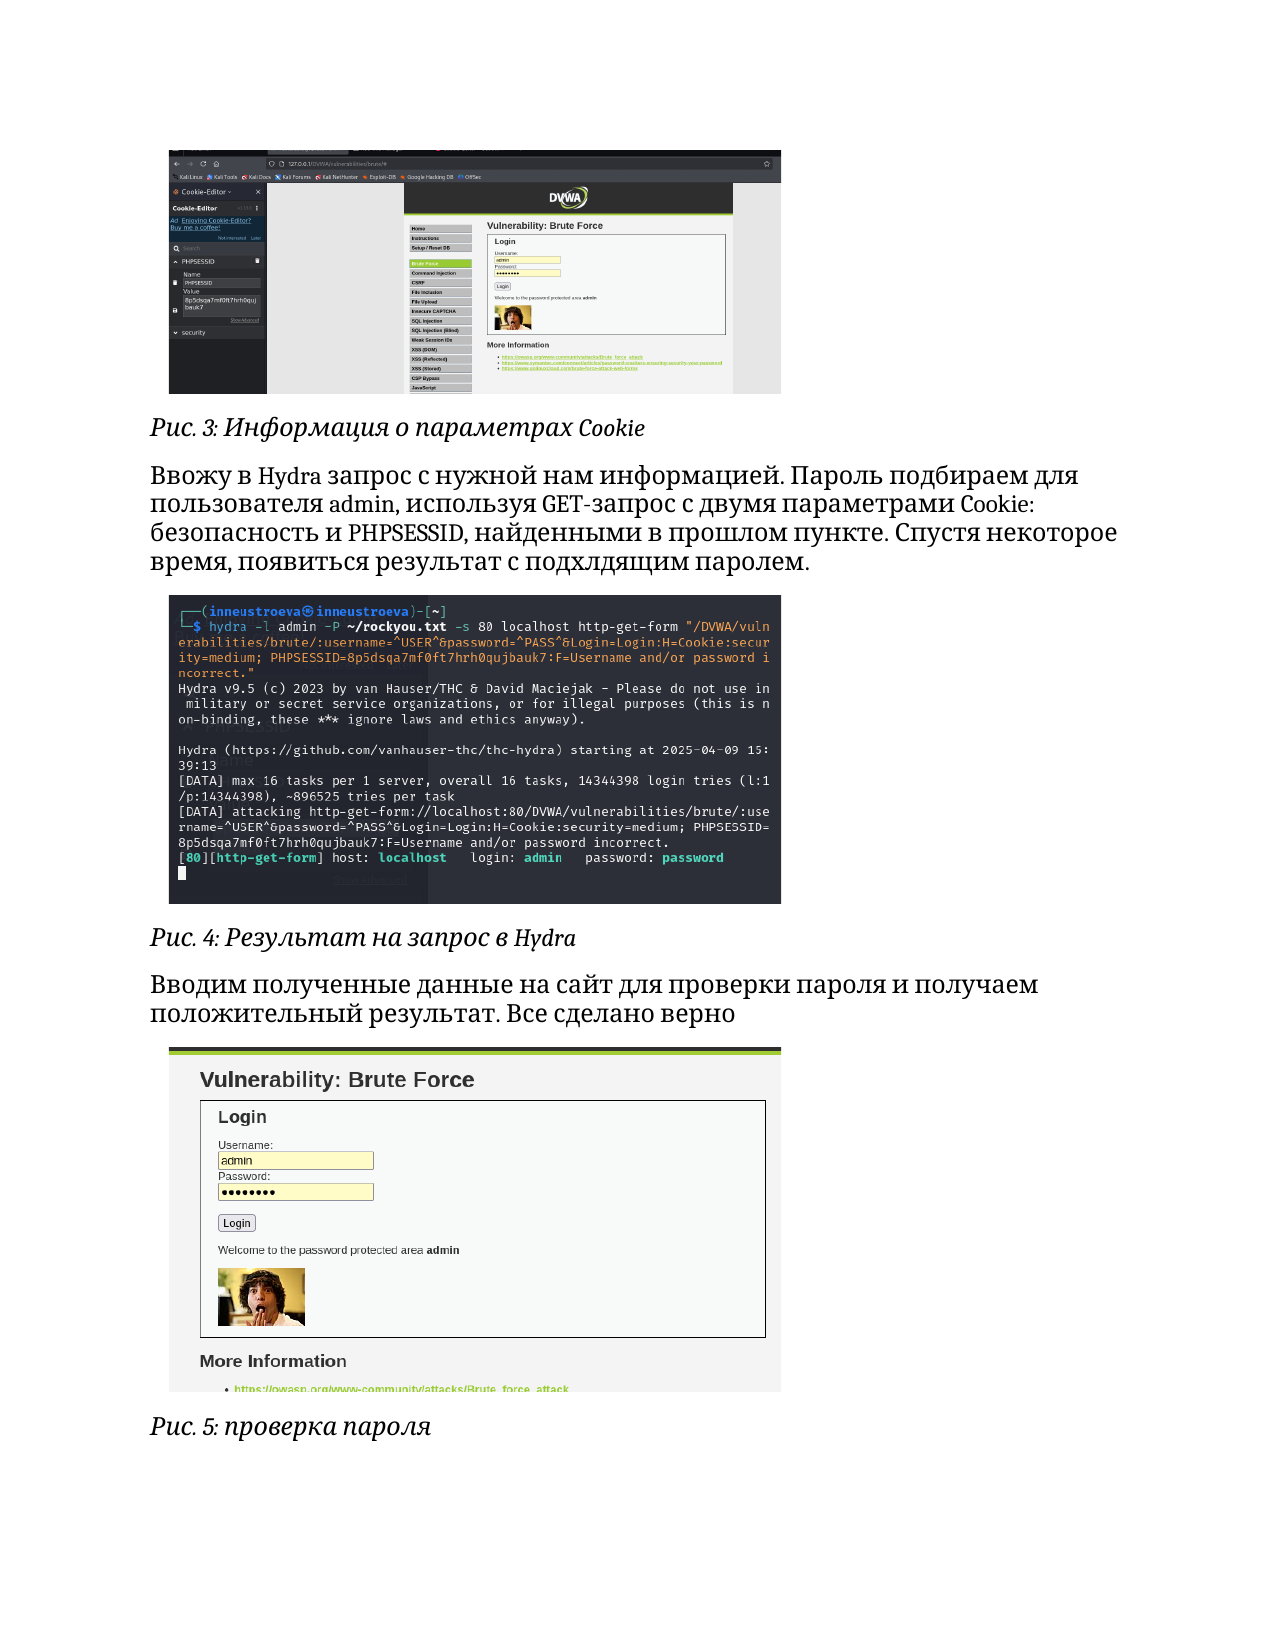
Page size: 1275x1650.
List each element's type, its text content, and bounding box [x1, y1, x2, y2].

picture [168, 595, 782, 904]
picture [168, 150, 782, 394]
text Вводим полученные данные на сайт для проверки пароля и получаем положительный результат. Все сделано верно [150, 971, 1125, 1029]
text Рис. 3: Информация о параметрах Cookie [150, 414, 1125, 443]
text Рис. 5: проверка пароля [150, 1413, 1125, 1442]
text Рис. 4: Результат на запрос в Hydra [150, 924, 1125, 953]
text Ввожу в Hydra запрос с нужной нам информацией. Пароль подбираем для пользователя admin, используя GET-запрос с двумя параметрами Cookie: безопасность и PHPSESSID, найденными в прошлом пункте. Спустя некоторое время, появиться результат с подхлдящим паролем. [150, 462, 1125, 577]
picture [168, 1047, 782, 1392]
